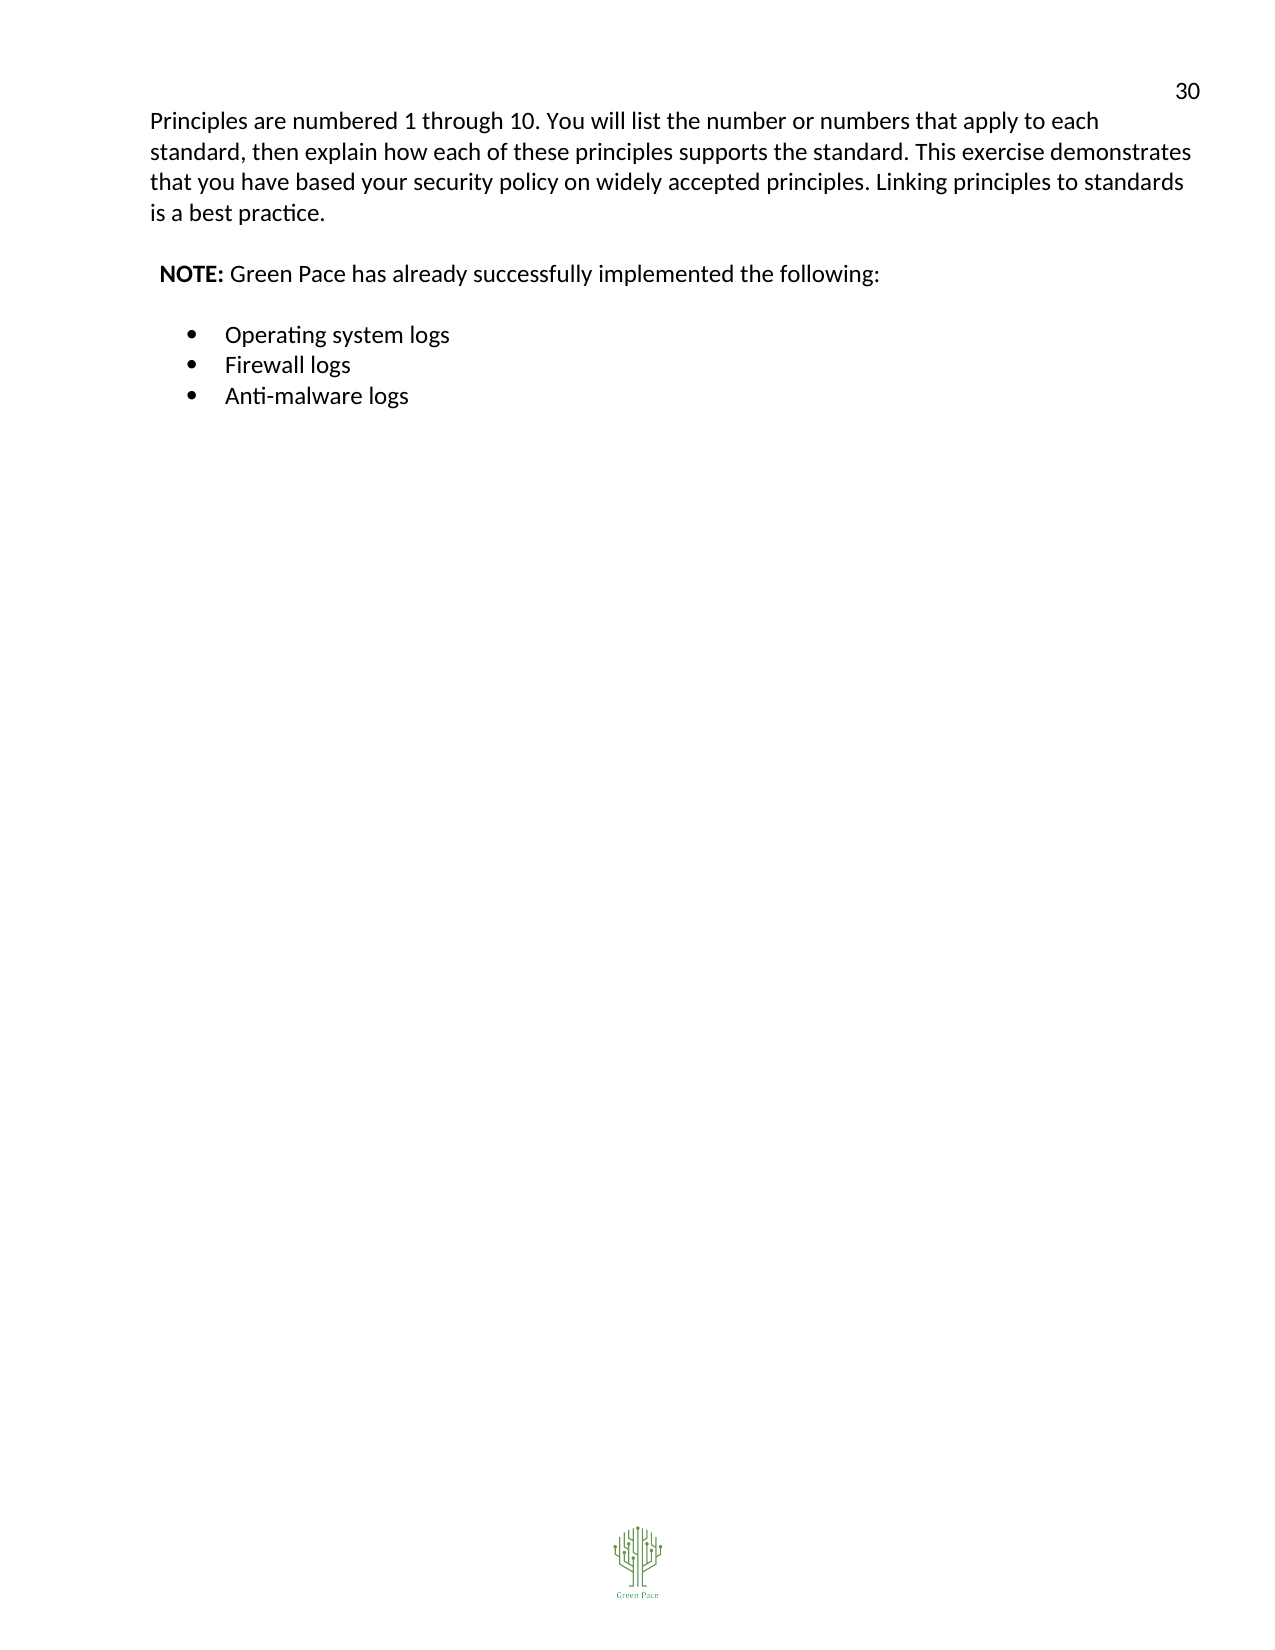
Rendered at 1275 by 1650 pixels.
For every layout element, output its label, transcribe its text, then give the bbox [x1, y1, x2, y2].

list Anti-malware logs [187, 380, 1200, 411]
text NOTE: Green Pace has already successfully implemented the following: [159, 258, 1200, 289]
list Firewall logs [187, 350, 1200, 380]
list Operating system logs [187, 319, 1200, 350]
picture [605, 1521, 670, 1606]
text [150, 106, 1200, 228]
